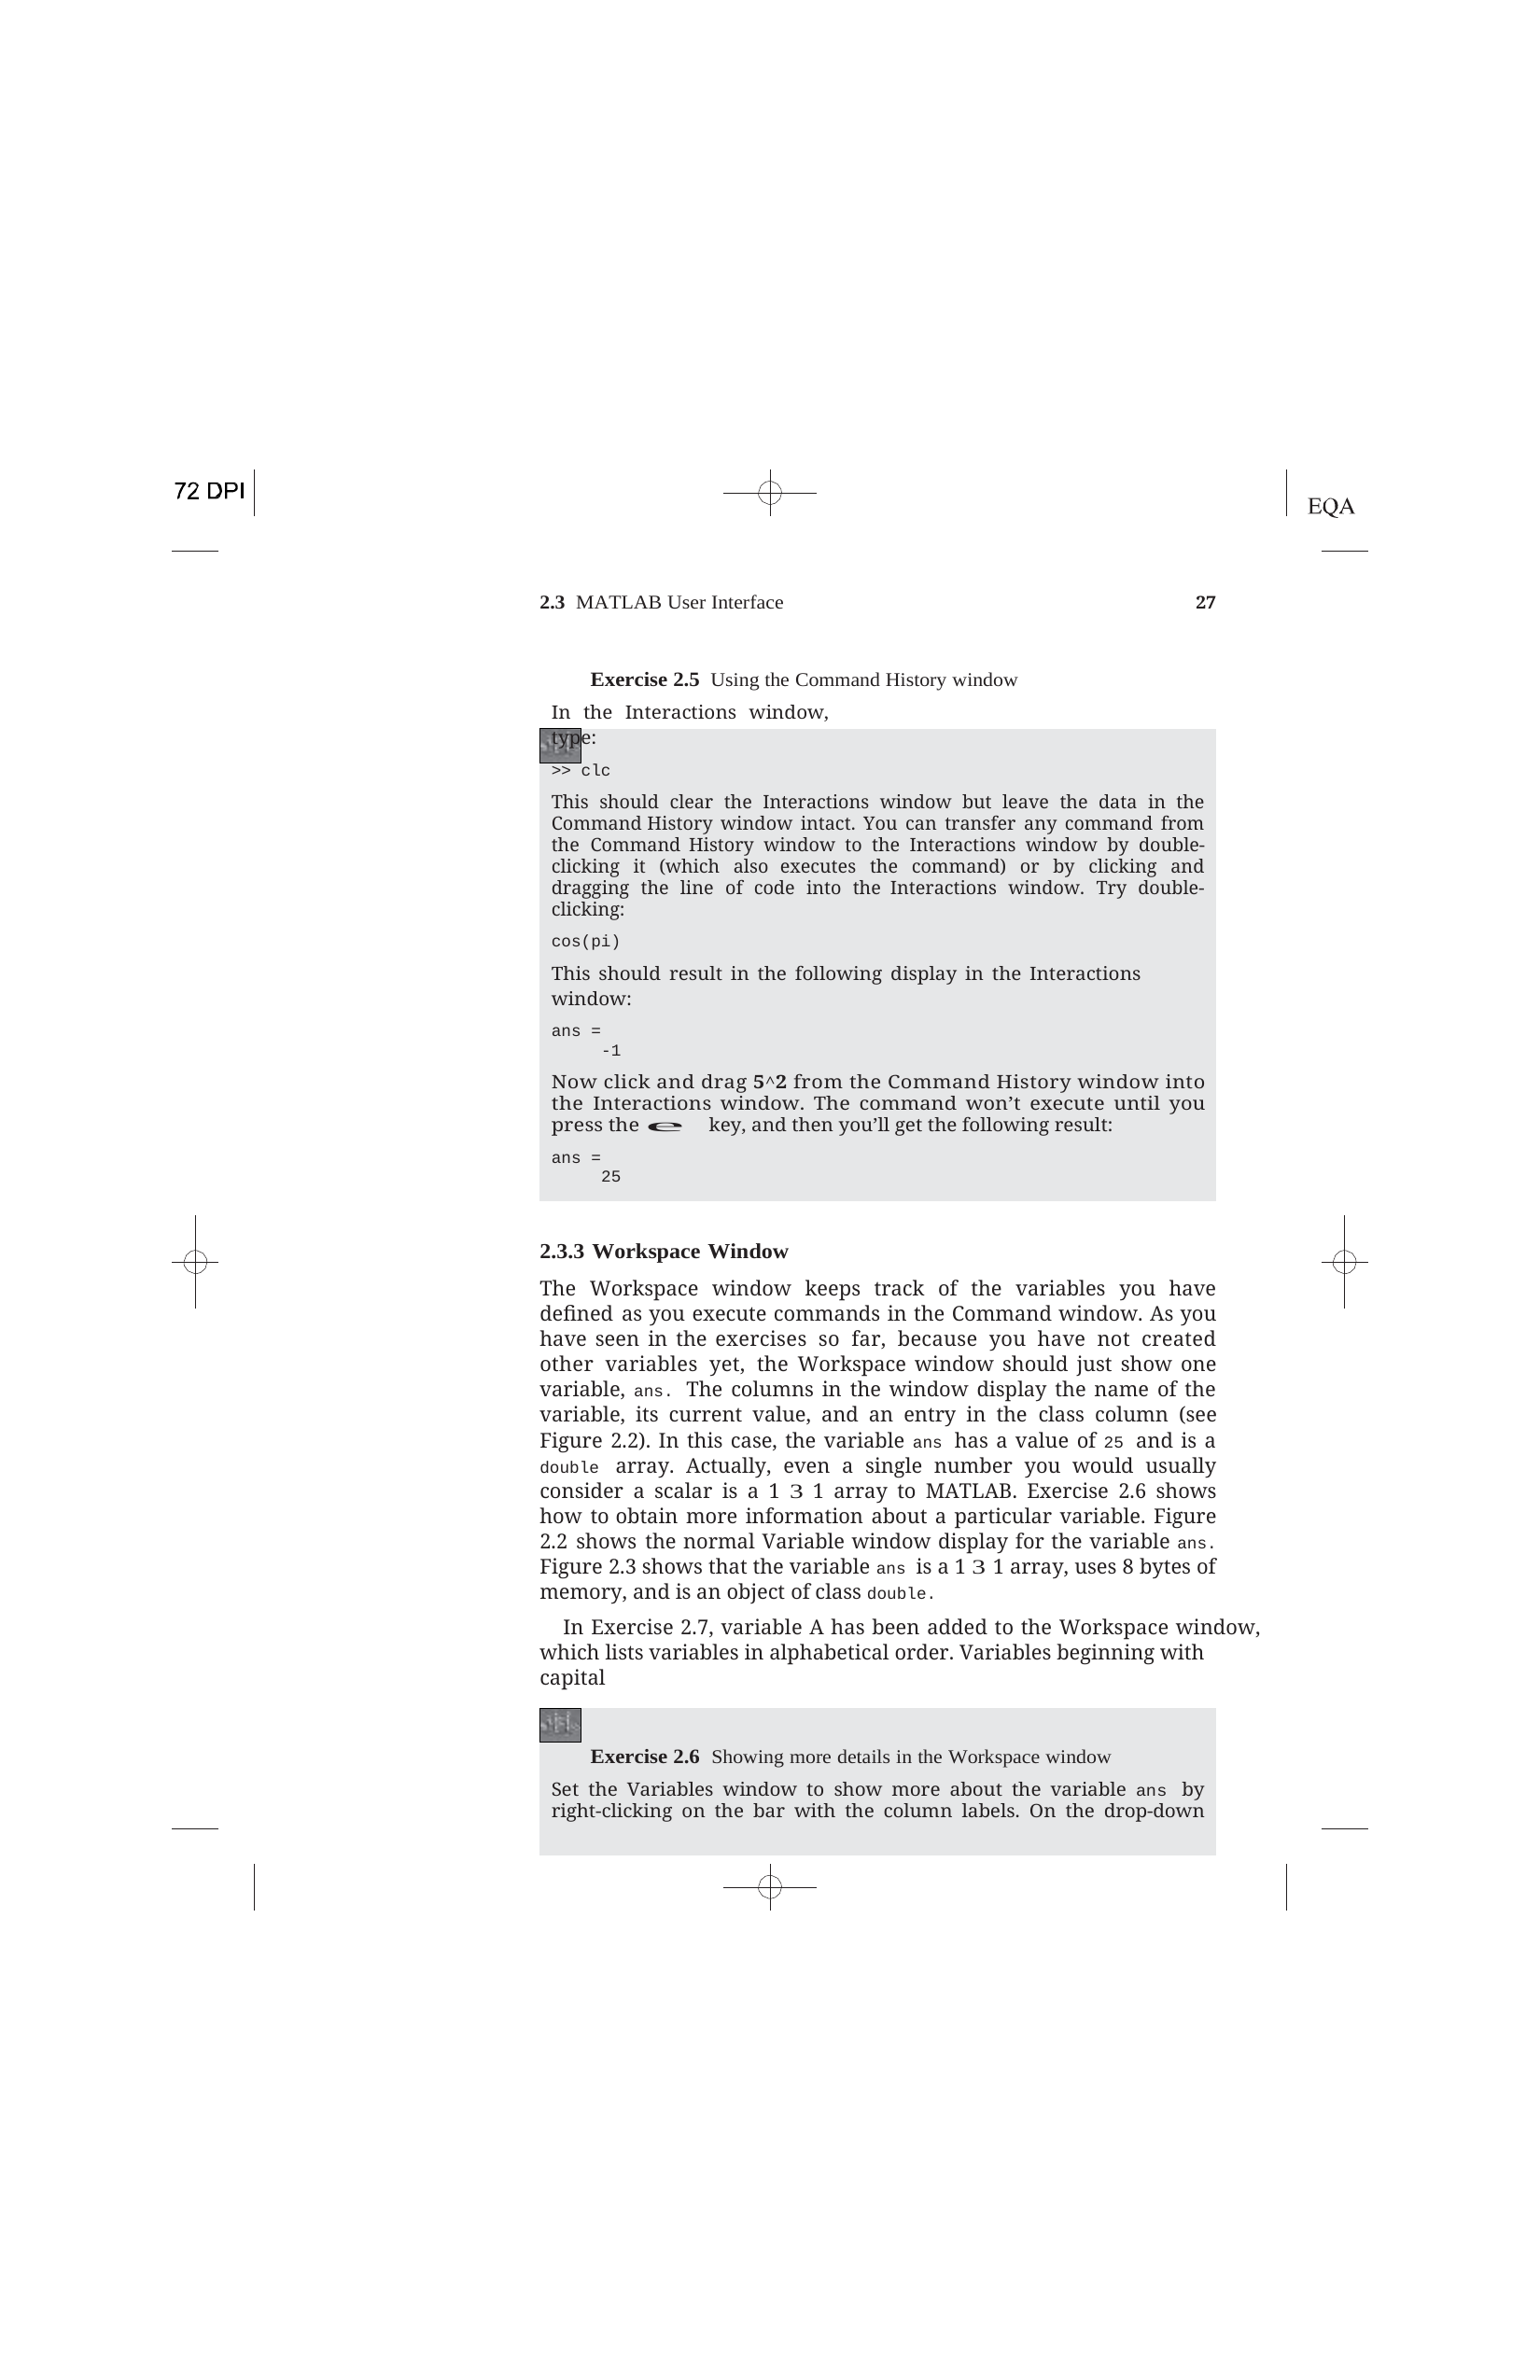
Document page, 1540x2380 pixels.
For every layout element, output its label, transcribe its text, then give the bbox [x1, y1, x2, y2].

text In the Interactions window, type: [552, 700, 829, 750]
text -1 [259, 1043, 963, 1061]
text This should result in the following display in the Interactions window: [552, 960, 1141, 1011]
text Exercise 2.6 Showing more details in the Workspace window [590, 1744, 1379, 1768]
subtitle 2.3.3 Workspace Window [539, 1239, 791, 1264]
text This should clear the Interactions window but leave the data in the Command History window intact. You can transfer any command from the Command History window to the Interactions window by double-clicking it (which also executes the command) or by clicking and dragging the line of code into the Interactions window. Try double-clicking: [552, 791, 1205, 920]
text ans = [552, 1023, 601, 1042]
text 2.3 MATLAB User Interface 27 [539, 590, 1379, 614]
picture [540, 1709, 581, 1742]
text ans = [552, 1149, 601, 1168]
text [552, 1779, 1205, 1822]
text The Workspace window keeps track of the variables you have defined as you execute commands in the Command window. As you have seen in the exercises so far, because you have not created other variables yet, the Workspace window should just show one variable, ans. The columns in the window display the name of the variable, its current value, and an entry in the class column (see Figure 2.2). In this case, the variable ans has a value of 25 and is a double array. Actually, even a single number you would usually consider a scalar is a 1 3 1 array to MATLAB. Exercise 2.6 shows how to obtain more information about a particular variable. Figure 2.2 shows the normal Variable window display for the variable ans. Figure 2.3 shows that the variable ans is a 1 3 1 array, uses 8 bytes of memory, and is an object of class double. [539, 1276, 1216, 1604]
text >> clc [552, 762, 611, 780]
text In Exercise 2.7, variable A has been added to the Workspace window, which lists variables in alphabetical order. Variables beginning with capital [539, 1614, 1267, 1690]
picture [540, 729, 581, 763]
text 25 [259, 1169, 963, 1187]
text Now click and drag 5^2 from the Command History window into the Interactions window. The command won’t execute until you press the e key, and then you’ll get the following result: [552, 1071, 1205, 1136]
text cos(pi) [552, 933, 621, 952]
text Exercise 2.5 Using the Command History window [590, 667, 1379, 691]
